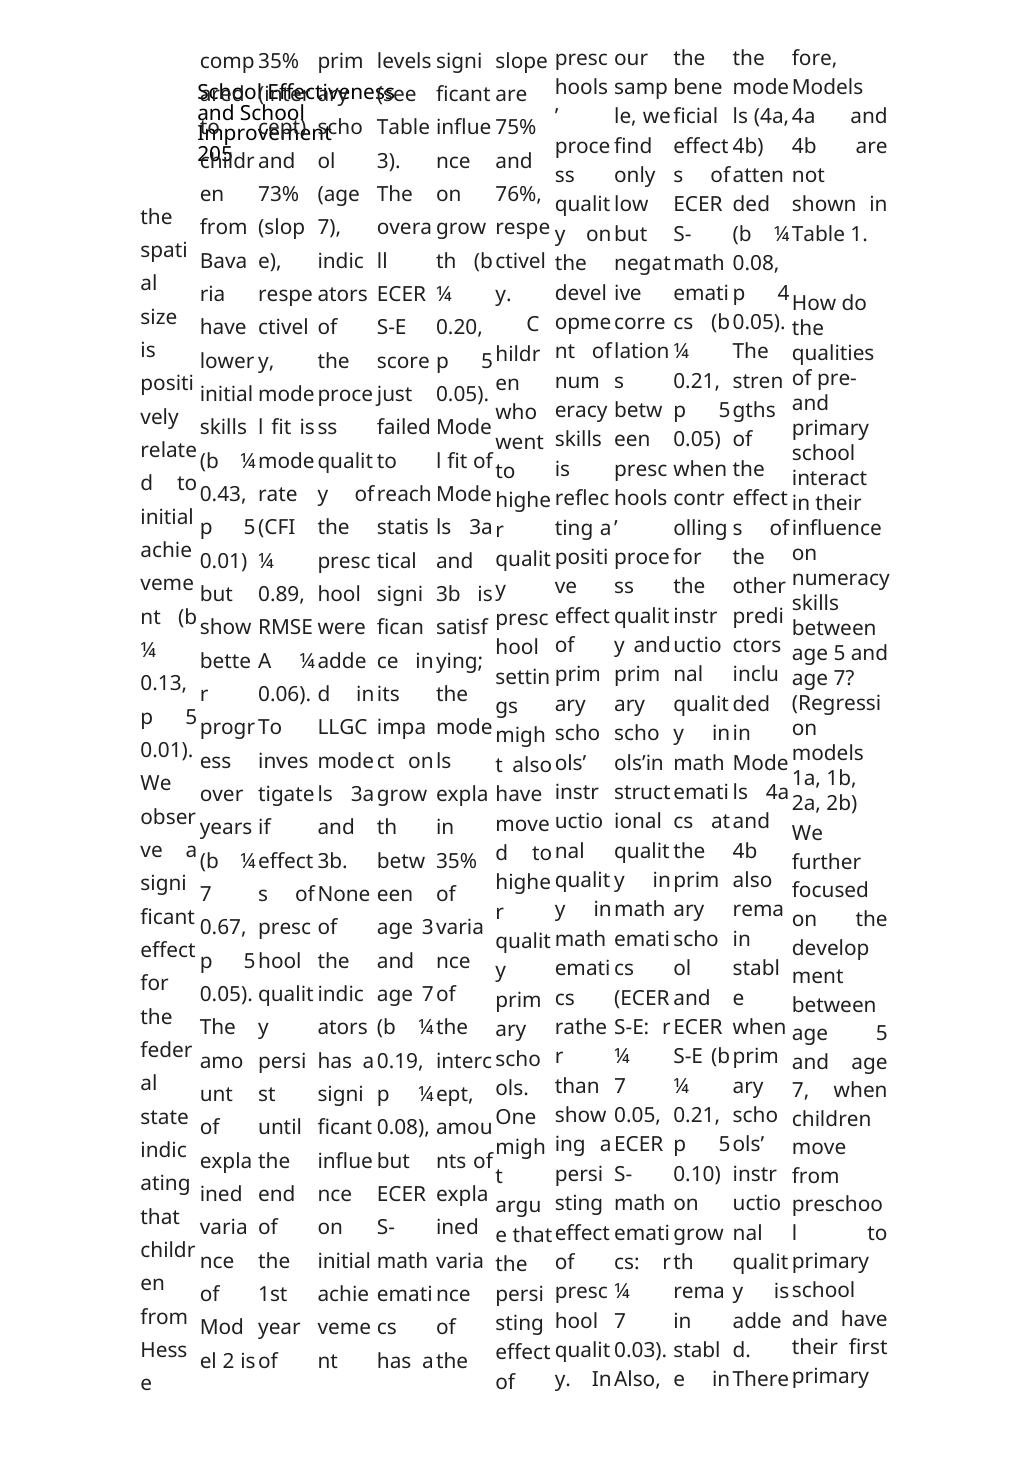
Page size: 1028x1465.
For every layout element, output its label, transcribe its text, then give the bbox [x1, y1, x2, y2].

text the spatial size is positively related to initial achievement (b ¼ 0.13, p 5 0.01). We observe a significant effect for the federal state indicating that children from Hesse compared to children from Bavaria have lower initial skills (b ¼ 0.43, p 5 0.01) but show better progress over years (b ¼ 70.67, p 5 0.05). The amount of explained variance of Model 2 is 35% (intercept) and 73% (slope), respectively, model fit is moderate (CFI ¼ 0.89, RMSEA ¼ 0.06). To investigate if effects of preschool quality persist until the end of the 1st year of primary school (age 7), indicators of the process quality of the preschool were added in LLGC models 3a and 3b. None of the indicators has a significant influence on initial achievement levels (see Table 3). The overall ECERS-E score just failed to reach statistical significance in its impact on growth between age 3 and age 7 (b ¼ 0.19, p ¼ 0.08), but ECERS-mathematics has a significant influence on growth (b ¼ 0.20, p 5 0.05). Model fit of Models 3a and 3b is satisfying; the models explain 35% of variance of the intercept, amounts of explained variance of the slope are 75% and 76%, respectively. [377, 41, 433, 1375]
text the spatial size is positively related to initial achievement (b ¼ 0.13, p 5 0.01). We observe a significant effect for the federal state indicating that children from Hesse compared to children from Bavaria have lower initial skills (b ¼ 0.43, p 5 0.01) but show better progress over years (b ¼ 70.67, p 5 0.05). The amount of explained variance of Model 2 is 35% (intercept) and 73% (slope), respectively, model fit is moderate (CFI ¼ 0.89, RMSEA ¼ 0.06). To investigate if effects of preschool quality persist until the end of the 1st year of primary school (age 7), indicators of the process quality of the preschool were added in LLGC models 3a and 3b. None of the indicators has a significant influence on initial achievement levels (see Table 3). The overall ECERS-E score just failed to reach statistical significance in its impact on growth between age 3 and age 7 (b ¼ 0.19, p ¼ 0.08), but ECERS-mathematics has a significant influence on growth (b ¼ 0.20, p 5 0.05). Model fit of Models 3a and 3b is satisfying; the models explain 35% of variance of the intercept, amounts of explained variance of the slope are 75% and 76%, respectively. [317, 41, 374, 1375]
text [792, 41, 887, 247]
text the spatial size is positively related to initial achievement (b ¼ 0.13, p 5 0.01). We observe a significant effect for the federal state indicating that children from Hesse compared to children from Bavaria have lower initial skills (b ¼ 0.43, p 5 0.01) but show better progress over years (b ¼ 70.67, p 5 0.05). The amount of explained variance of Model 2 is 35% (intercept) and 73% (slope), respectively, model fit is moderate (CFI ¼ 0.89, RMSEA ¼ 0.06). To investigate if effects of preschool quality persist until the end of the 1st year of primary school (age 7), indicators of the process quality of the preschool were added in LLGC models 3a and 3b. None of the indicators has a significant influence on initial achievement levels (see Table 3). The overall ECERS-E score just failed to reach statistical significance in its impact on growth between age 3 and age 7 (b ¼ 0.19, p ¼ 0.08), but ECERS-mathematics has a significant influence on growth (b ¼ 0.20, p 5 0.05). Model fit of Models 3a and 3b is satisfying; the models explain 35% of variance of the intercept, amounts of explained variance of the slope are 75% and 76%, respectively. [199, 41, 255, 1375]
text the spatial size is positively related to initial achievement (b ¼ 0.13, p 5 0.01). We observe a significant effect for the federal state indicating that children from Hesse compared to children from Bavaria have lower initial skills (b ¼ 0.43, p 5 0.01) but show better progress over years (b ¼ 70.67, p 5 0.05). The amount of explained variance of Model 2 is 35% (intercept) and 73% (slope), respectively, model fit is moderate (CFI ¼ 0.89, RMSEA ¼ 0.06). To investigate if effects of preschool quality persist until the end of the 1st year of primary school (age 7), indicators of the process quality of the preschool were added in LLGC models 3a and 3b. None of the indicators has a significant influence on initial achievement levels (see Table 3). The overall ECERS-E score just failed to reach statistical significance in its impact on growth between age 3 and age 7 (b ¼ 0.19, p ¼ 0.08), but ECERS-mathematics has a significant influence on growth (b ¼ 0.20, p 5 0.05). Model fit of Models 3a and 3b is satisfying; the models explain 35% of variance of the intercept, amounts of explained variance of the slope are 75% and 76%, respectively. [258, 41, 315, 1375]
text the spatial size is positively related to initial achievement (b ¼ 0.13, p 5 0.01). We observe a significant effect for the federal state indicating that children from Hesse compared to children from Bavaria have lower initial skills (b ¼ 0.43, p 5 0.01) but show better progress over years (b ¼ 70.67, p 5 0.05). The amount of explained variance of Model 2 is 35% (intercept) and 73% (slope), respectively, model fit is moderate (CFI ¼ 0.89, RMSEA ¼ 0.06). To investigate if effects of preschool quality persist until the end of the 1st year of primary school (age 7), indicators of the process quality of the preschool were added in LLGC models 3a and 3b. None of the indicators has a significant influence on initial achievement levels (see Table 3). The overall ECERS-E score just failed to reach statistical significance in its impact on growth between age 3 and age 7 (b ¼ 0.19, p ¼ 0.08), but ECERS-mathematics has a significant influence on growth (b ¼ 0.20, p 5 0.05). Model fit of Models 3a and 3b is satisfying; the models explain 35% of variance of the intercept, amounts of explained variance of the slope are 75% and 76%, respectively. [436, 41, 493, 1375]
text Children who went to higher quality preschool settings might also have moved to higher quality primary schools. One might argue that the persisting effect of preschools’ process quality on the development of numeracy skills is reflecting a positive effect of primary schools’ instructional quality in mathematics rather than showing a persisting effect of preschool quality. In our sample, we find only low but negative correlations between preschools’ process quality and primary schools’instructional quality in mathematics (ECERS-E: r ¼ 70.05, ECERS-mathematics: r ¼ 70.03). Also, the beneficial effects of ECERS-mathematics (b ¼ 0.21, p 5 0.05) when controlling for the instructional quality in mathematics at the primary school and ECERS-E (b ¼ 0.21, p 5 0.10) on growth remain stable in the models (4a, 4b) attended (b ¼ 0.08, p 4 0.05). The strengths of the effects of the other predictors included in Models 4a and 4b also remain stable when primary schools’ instructional quality is added. Therefore, Models 4a and 4b are not shown in Table 1. [554, 41, 611, 1393]
text Children who went to higher quality preschool settings might also have moved to higher quality primary schools. One might argue that the persisting effect of preschools’ process quality on the development of numeracy skills is reflecting a positive effect of primary schools’ instructional quality in mathematics rather than showing a persisting effect of preschool quality. In our sample, we find only low but negative correlations between preschools’ process quality and primary schools’instructional quality in mathematics (ECERS-E: r ¼ 70.05, ECERS-mathematics: r ¼ 70.03). Also, the beneficial effects of ECERS-mathematics (b ¼ 0.21, p 5 0.05) when controlling for the instructional quality in mathematics at the primary school and ECERS-E (b ¼ 0.21, p 5 0.10) on growth remain stable in the models (4a, 4b) attended (b ¼ 0.08, p 4 0.05). The strengths of the effects of the other predictors included in Models 4a and 4b also remain stable when primary schools’ instructional quality is added. Therefore, Models 4a and 4b are not shown in Table 1. [614, 41, 671, 1393]
text Children who went to higher quality preschool settings might also have moved to higher quality primary schools. One might argue that the persisting effect of preschools’ process quality on the development of numeracy skills is reflecting a positive effect of primary schools’ instructional quality in mathematics rather than showing a persisting effect of preschool quality. In our sample, we find only low but negative correlations between preschools’ process quality and primary schools’instructional quality in mathematics (ECERS-E: r ¼ 70.05, ECERS-mathematics: r ¼ 70.03). Also, the beneficial effects of ECERS-mathematics (b ¼ 0.21, p 5 0.05) when controlling for the instructional quality in mathematics at the primary school and ECERS-E (b ¼ 0.21, p 5 0.10) on growth remain stable in the models (4a, 4b) attended (b ¼ 0.08, p 4 0.05). The strengths of the effects of the other predictors included in Models 4a and 4b also remain stable when primary schools’ instructional quality is added. Therefore, Models 4a and 4b are not shown in Table 1. [673, 41, 730, 1393]
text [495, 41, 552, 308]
text Children who went to higher quality preschool settings might also have moved to higher quality primary schools. One might argue that the persisting effect of preschools’ process quality on the development of numeracy skills is reflecting a positive effect of primary schools’ instructional quality in mathematics rather than showing a persisting effect of preschool quality. In our sample, we find only low but negative correlations between preschools’ process quality and primary schools’instructional quality in mathematics (ECERS-E: r ¼ 70.05, ECERS-mathematics: r ¼ 70.03). Also, the beneficial effects of ECERS-mathematics (b ¼ 0.21, p 5 0.05) when controlling for the instructional quality in mathematics at the primary school and ECERS-E (b ¼ 0.21, p 5 0.10) on growth remain stable in the models (4a, 4b) attended (b ¼ 0.08, p 4 0.05). The strengths of the effects of the other predictors included in Models 4a and 4b also remain stable when primary schools’ instructional quality is added. Therefore, Models 4a and 4b are not shown in Table 1. [732, 41, 789, 1393]
text How do the qualities of pre- and primary school interact in their influence on numeracy skills between age 5 and age 7? (Regression models 1a, 1b, 2a, 2b) [792, 290, 890, 815]
